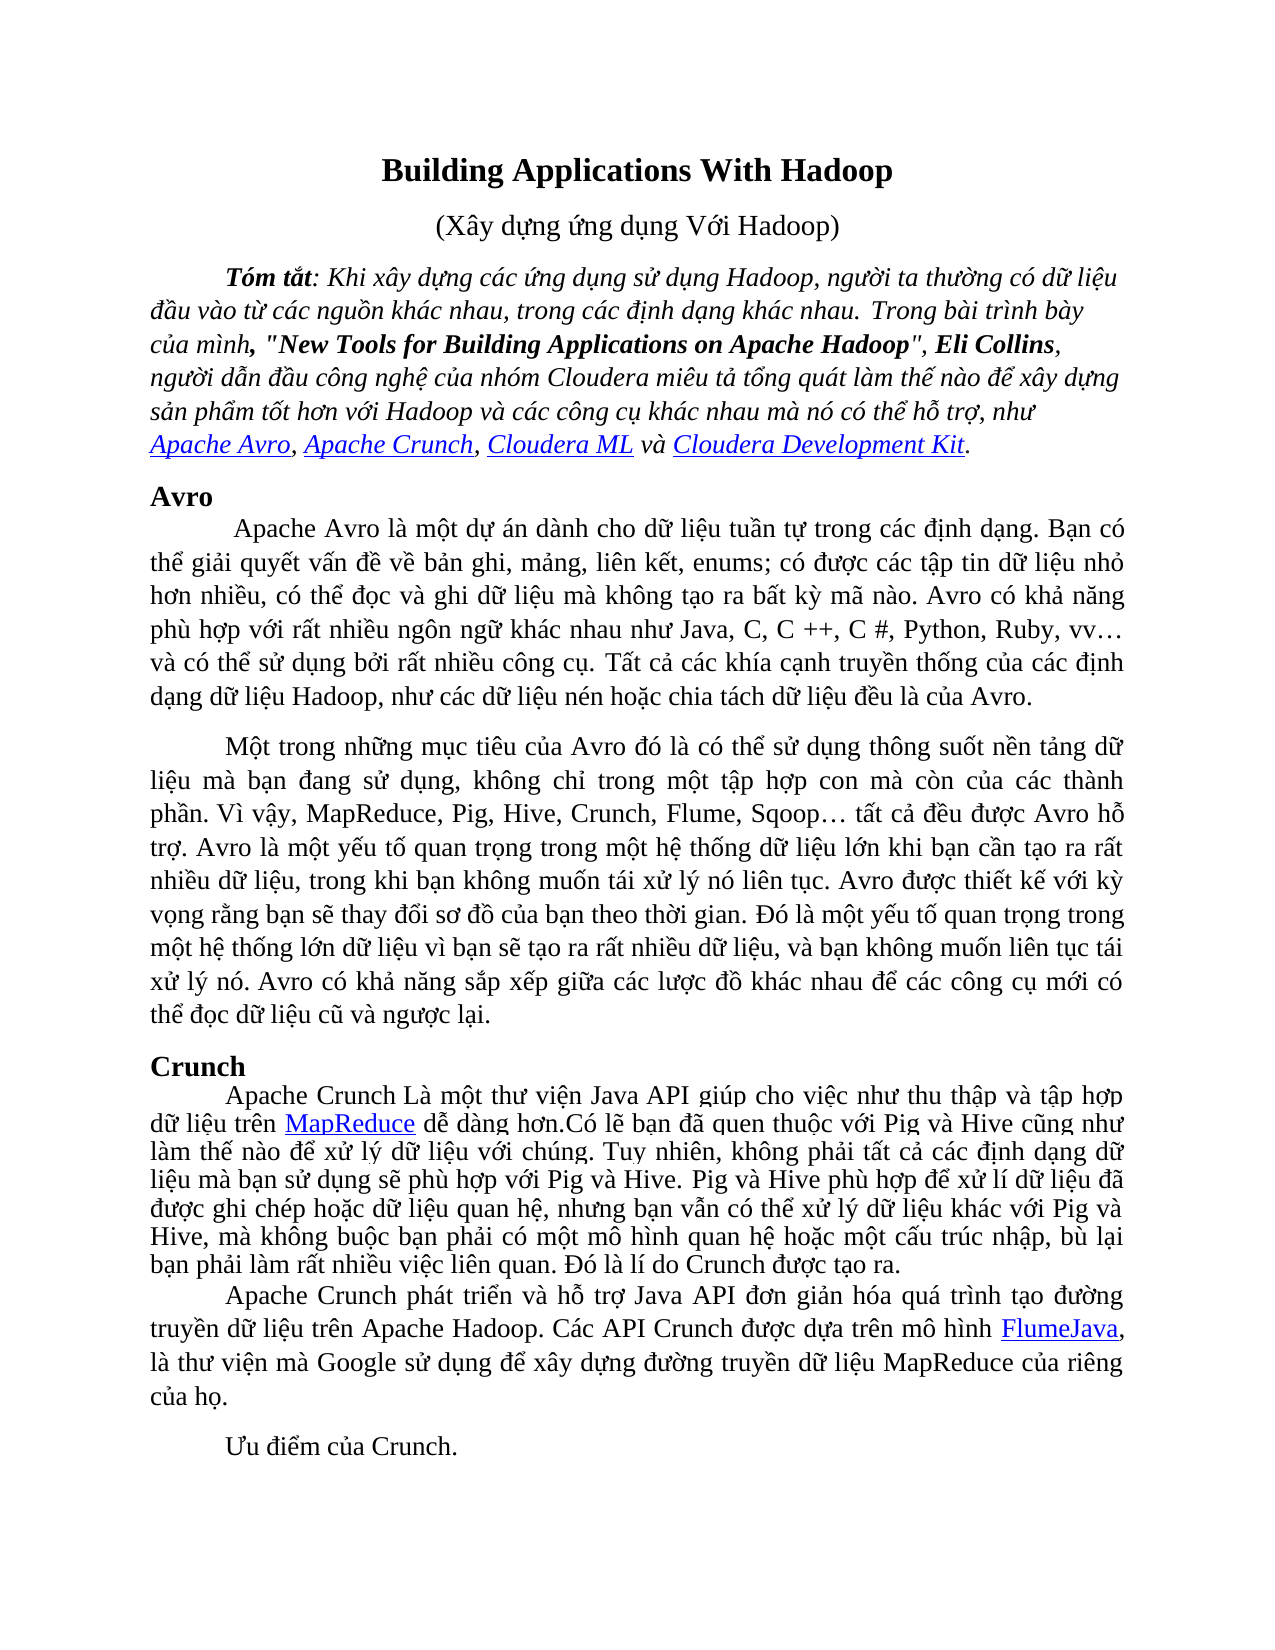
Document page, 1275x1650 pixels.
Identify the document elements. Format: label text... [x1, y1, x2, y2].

text Tóm tắt: Khi xây dựng các ứng dụng sử dụng Hadoop, người ta thường có dữ liệu đầu vào từ các nguồn khác nhau, trong các định dạng khác nhau. Trong bài trình bày của mình, "New Tools for Building Applications on Apache Hadoop", Eli Collins, người dẫn đầu công nghệ của nhóm Cloudera miêu tả tổng quát làm thế nào để xây dựng sản phẩm tốt hơn với Hadoop và các công cụ khác nhau mà nó có thể hỗ trợ, như Apache Avro, Apache Crunch, Cloudera ML và Cloudera Development Kit. [150, 261, 1125, 460]
text (Xây dựng ứng dụng Với Hadoop) [150, 208, 1125, 242]
subtitle Crunch [150, 1049, 1125, 1082]
subtitle Avro [150, 479, 1125, 512]
text Apache Crunch Là một thư viện Java API giúp cho việc như thu thập và tập hợp dữ liệu trên MapReduce dễ dàng hơn.Có lẽ bạn đã quen thuộc với Pig và Hive cũng như làm thế nào để xử lý dữ liệu với chúng. Tuy nhiên, không phải tất cả các định dạng dữ liệu mà bạn sử dụng sẽ phù hợp với Pig và Hive. Pig và Hive phù hợp để xử lí dữ liệu đã được ghi chép hoặc dữ liệu quan hệ, nhưng bạn vẫn có thể xử lý dữ liệu khác với Pig và Hive, mà không buộc bạn phải có một mô hình quan hệ hoặc một cấu trúc nhập, bù lại bạn phải làm rất nhiều việc liên quan. Đó là lí do Crunch được tạo ra. [150, 1082, 1125, 1135]
text Apache Avro là một dự án dành cho dữ liệu tuần tự trong các định dạng. Bạn có thể giải quyết vấn đề về bản ghi, mảng, liên kết, enums; có được các tập tin dữ liệu nhỏ hơn nhiều, có thể đọc và ghi dữ liệu mà không tạo ra bất kỳ mã nào. Avro có khả năng phù hợp với rất nhiều ngôn ngữ khác nhau như Java, C, C ++, C #, Python, Ruby, vv… và có thể sử dụng bởi rất nhiều công cụ. Tất cả các khía cạnh truyền thống của các định dạng dữ liệu Hadoop, như các dữ liệu nén hoặc chia tách dữ liệu đều là của Avro. [150, 512, 1125, 711]
text Ưu điểm của Crunch. [150, 1430, 1125, 1461]
text Building Applications With Hadoop [150, 150, 1125, 188]
text Một trong những mục tiêu của Avro đó là có thể sử dụng thông suốt nền tảng dữ liệu mà bạn đang sử dụng, không chỉ trong một tập hợp con mà còn của các thành phần. Vì vậy, MapReduce, Pig, Hive, Crunch, Flume, Sqoop… tất cả đều được Avro hỗ trợ. Avro là một yếu tố quan trọng trong một hệ thống dữ liệu lớn khi bạn cần tạo ra rất nhiều dữ liệu, trong khi bạn không muốn tái xử lý nó liên tục. Avro được thiết kế với kỳ vọng rằng bạn sẽ thay đổi sơ đồ của bạn theo thời gian. Đó là một yếu tố quan trọng trong một hệ thống lớn dữ liệu vì bạn sẽ tạo ra rất nhiều dữ liệu, và bạn không muốn liên tục tái xử lý nó. Avro có khả năng sắp xếp giữa các lược đồ khác nhau để các công cụ mới có thể đọc dữ liệu cũ và ngược lại. [150, 795, 1125, 1030]
text Apache Crunch phát triển và hỗ trợ Java API đơn giản hóa quá trình tạo đường truyền dữ liệu trên Apache Hadoop. Các API Crunch được dựa trên mô hình FlumeJava, là thư viện mà Google sử dụng để xây dựng đường truyền dữ liệu MapReduce của riêng của họ. [150, 1279, 1125, 1411]
text Apache Crunch Là một thư viện Java API giúp cho việc như thu thập và tập hợp dữ liệu trên MapReduce dễ dàng hơn.Có lẽ bạn đã quen thuộc với Pig và Hive cũng như làm thế nào để xử lý dữ liệu với chúng. Tuy nhiên, không phải tất cả các định dạng dữ liệu mà bạn sử dụng sẽ phù hợp với Pig và Hive. Pig và Hive phù hợp để xử lí dữ liệu đã được ghi chép hoặc dữ liệu quan hệ, nhưng bạn vẫn có thể xử lý dữ liệu khác với Pig và Hive, mà không buộc bạn phải có một mô hình quan hệ hoặc một cấu trúc nhập, bù lại bạn phải làm rất nhiều việc liên quan. Đó là lí do Crunch được tạo ra. [150, 1167, 1125, 1279]
